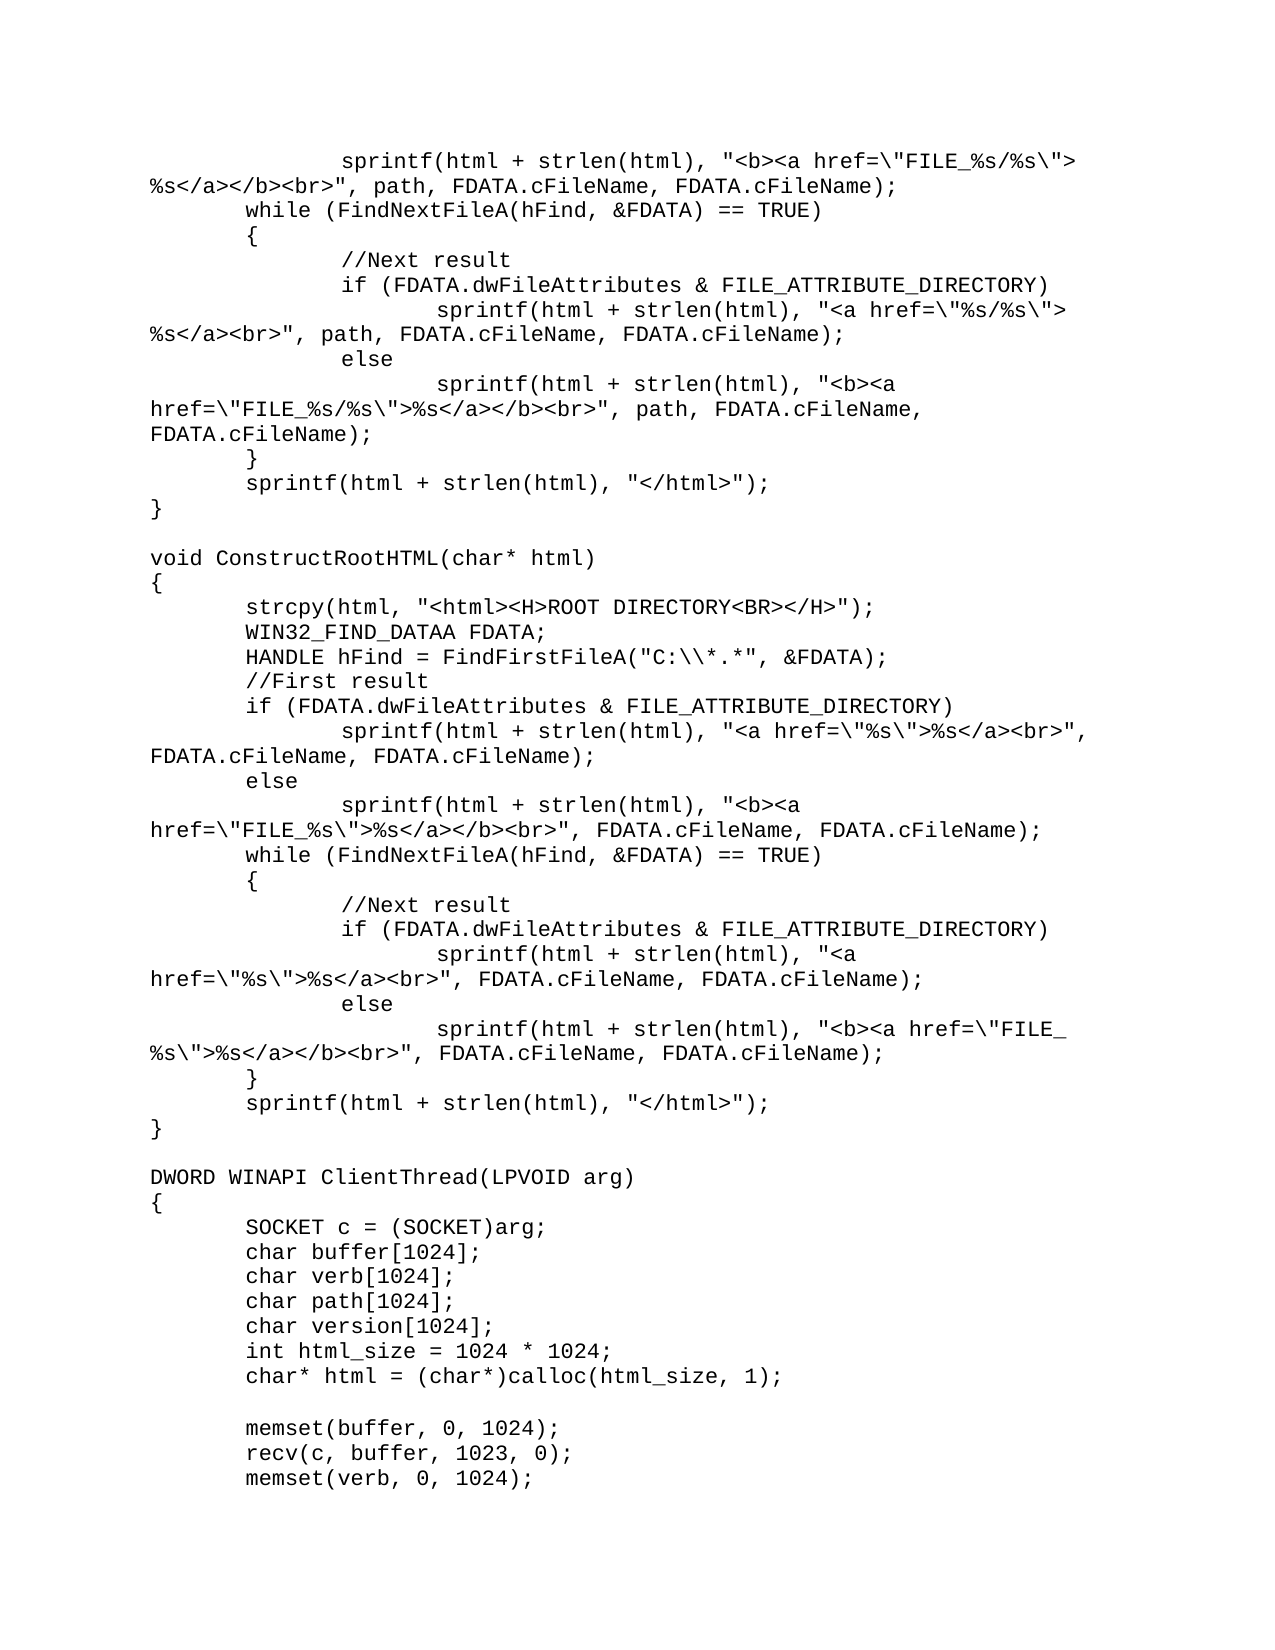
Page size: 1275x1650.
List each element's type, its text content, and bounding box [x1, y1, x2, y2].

text sprintf(html + strlen(html), "<b><a href=\"FILE_%s/%s\">%s</a></b><br>", path, FDATA.cFileName, FDATA.cFileName); [150, 373, 1125, 447]
text char* html = (char*)calloc(html_size, 1); [150, 1365, 1125, 1389]
text sprintf(html + strlen(html), "<a href=\"%s\">%s</a><br>", FDATA.cFileName, FDATA.cFileName); [150, 943, 1125, 993]
text char buffer[1024]; [150, 1241, 1125, 1266]
text sprintf(html + strlen(html), "</html>"); [150, 472, 1125, 497]
text memset(buffer, 0, 1024); [150, 1418, 1125, 1442]
text WIN32_FIND_DATAA FDATA; [150, 621, 1125, 646]
text strcpy(html, "<html><H>ROOT DIRECTORY<BR></H>"); [150, 596, 1125, 621]
text sprintf(html + strlen(html), "<b><a href=\"FILE_%s\">%s</a></b><br>", FDATA.cFileName, FDATA.cFileName); [150, 794, 1125, 844]
text { [150, 224, 1125, 249]
text char version[1024]; [150, 1315, 1125, 1340]
text else [150, 770, 1125, 794]
text int html_size = 1024 * 1024; [150, 1340, 1125, 1365]
text sprintf(html + strlen(html), "<a href=\"%s\">%s</a><br>", FDATA.cFileName, FDATA.cFileName); [150, 720, 1125, 770]
text recv(c, buffer, 1023, 0); [150, 1442, 1125, 1467]
text { [150, 869, 1125, 894]
text char path[1024]; [150, 1290, 1125, 1315]
text else [150, 348, 1125, 373]
text { [150, 571, 1125, 596]
text sprintf(html + strlen(html), "<b><a href=\"FILE_%s\">%s</a></b><br>", FDATA.cFileName, FDATA.cFileName); [150, 1018, 1125, 1067]
text sprintf(html + strlen(html), "<b><a href=\"FILE_%s/%s\">%s</a></b><br>", path, FDATA.cFileName, FDATA.cFileName); [150, 150, 1125, 199]
text if (FDATA.dwFileAttributes & FILE_ATTRIBUTE_DIRECTORY) [150, 695, 1125, 720]
text SOCKET c = (SOCKET)arg; [150, 1216, 1125, 1241]
text void ConstructRootHTML(char* html) [150, 547, 1125, 571]
text } [150, 1067, 1125, 1092]
text memset(verb, 0, 1024); [150, 1467, 1125, 1492]
text if (FDATA.dwFileAttributes & FILE_ATTRIBUTE_DIRECTORY) [150, 274, 1125, 299]
text //Next result [150, 249, 1125, 274]
text } [150, 1117, 1125, 1142]
text HANDLE hFind = FindFirstFileA("C:\\*.*", &FDATA); [150, 646, 1125, 671]
text while (FindNextFileA(hFind, &FDATA) == TRUE) [150, 199, 1125, 224]
text while (FindNextFileA(hFind, &FDATA) == TRUE) [150, 844, 1125, 869]
text //Next result [150, 894, 1125, 918]
text if (FDATA.dwFileAttributes & FILE_ATTRIBUTE_DIRECTORY) [150, 918, 1125, 943]
text char verb[1024]; [150, 1266, 1125, 1290]
text else [150, 993, 1125, 1018]
text sprintf(html + strlen(html), "</html>"); [150, 1092, 1125, 1117]
text sprintf(html + strlen(html), "<a href=\"%s/%s\">%s</a><br>", path, FDATA.cFileName, FDATA.cFileName); [150, 299, 1125, 348]
text //First result [150, 671, 1125, 695]
text } [150, 447, 1125, 472]
text } [150, 497, 1125, 522]
text { [150, 1191, 1125, 1216]
text DWORD WINAPI ClientThread(LPVOID arg) [150, 1166, 1125, 1191]
